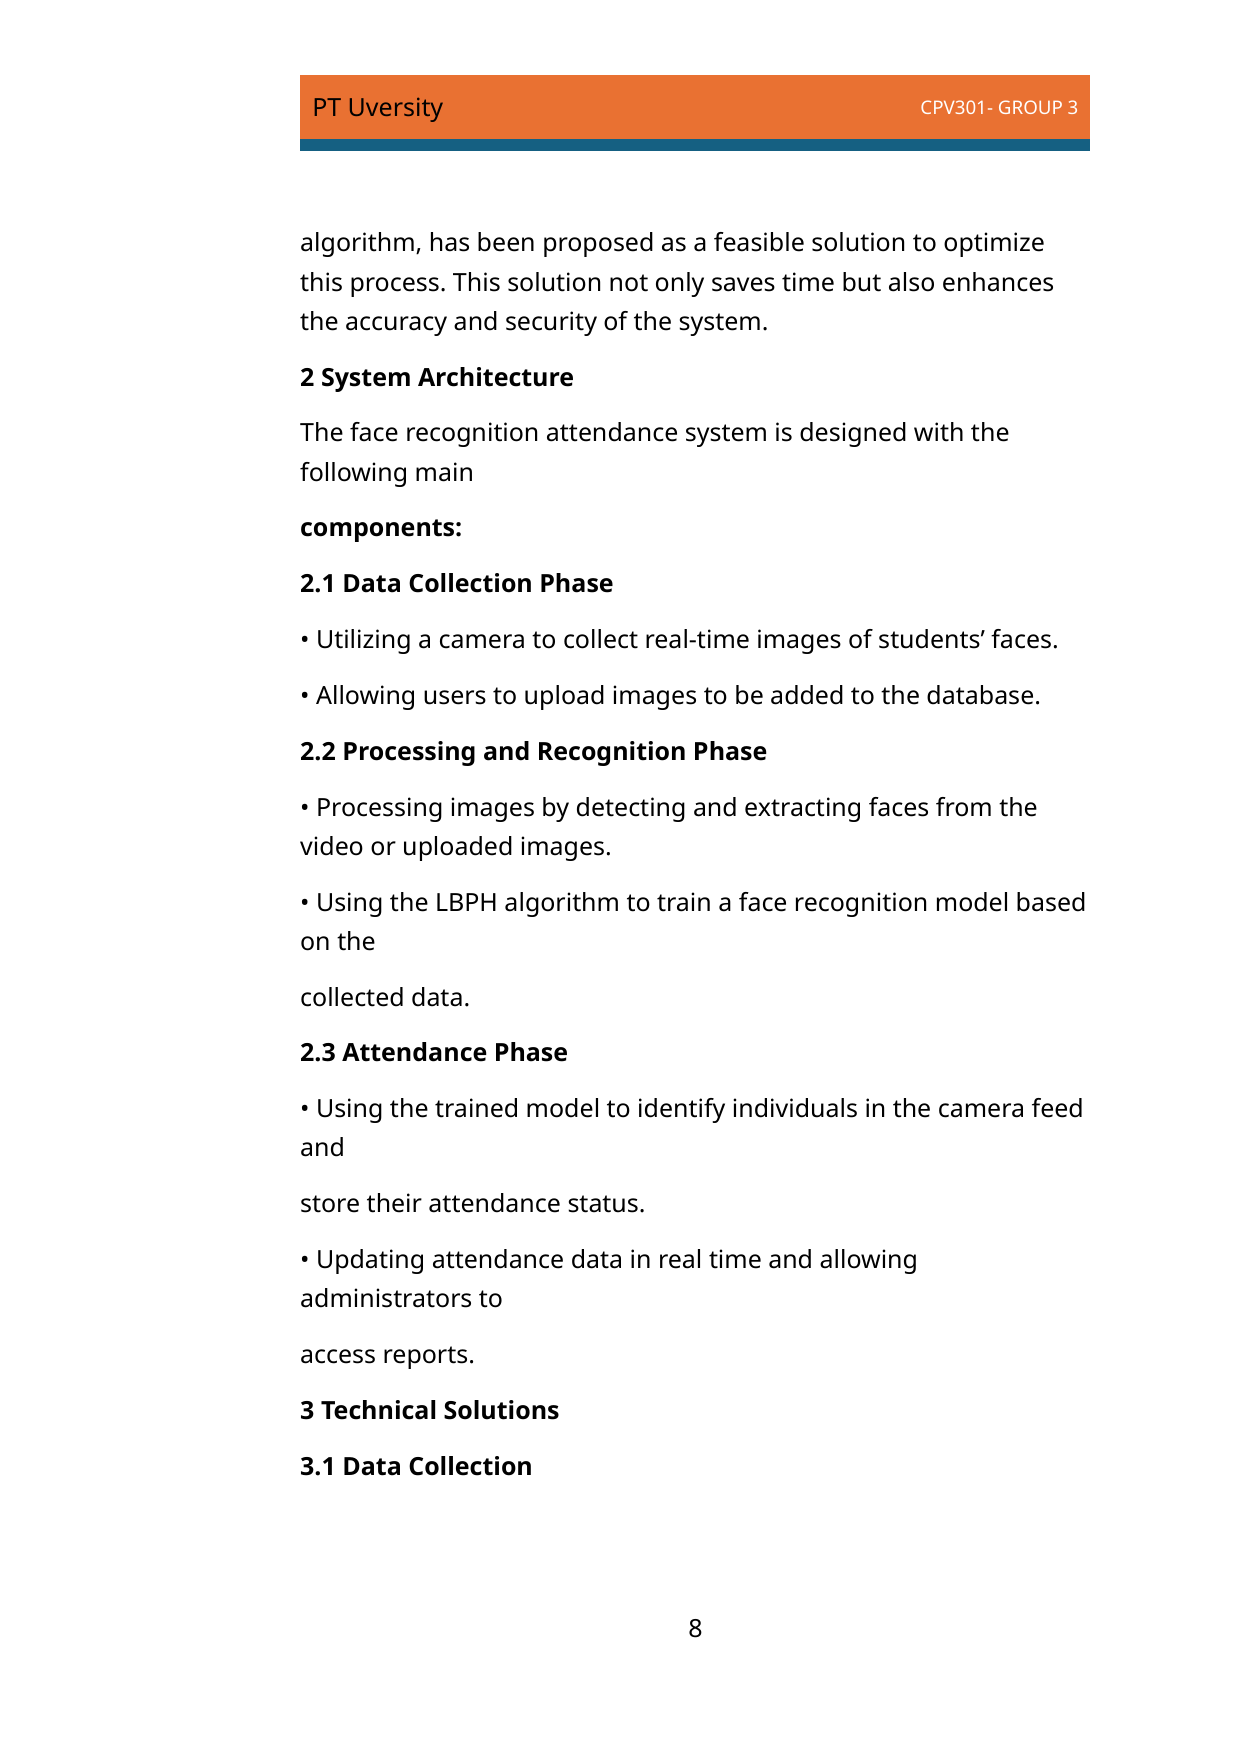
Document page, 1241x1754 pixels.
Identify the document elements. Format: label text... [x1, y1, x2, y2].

text • Processing images by detecting and extracting faces from the video or uploaded images. [300, 789, 1090, 862]
text 2 System Architecture [300, 359, 1090, 393]
text components: [300, 510, 1090, 544]
text 2.2 Processing and Recognition Phase [300, 733, 1090, 767]
text • Allowing users to upload images to be added to the database. [300, 677, 1090, 712]
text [300, 225, 1090, 337]
text • Using the trained model to identify individuals in the camera feed and [300, 1091, 1090, 1164]
text • Using the LBPH algorithm to train a face recognition model based on the [300, 884, 1090, 957]
text collected data. [300, 979, 1090, 1013]
text • Updating attendance data in real time and allowing administrators to [300, 1242, 1090, 1315]
text access reports. [300, 1337, 1090, 1371]
text 2.3 Attendance Phase [300, 1035, 1090, 1069]
text 2.1 Data Collection Phase [300, 566, 1090, 600]
text The face recognition attendance system is designed with the following main [300, 415, 1090, 488]
text 3.1 Data Collection [300, 1448, 1090, 1482]
text • Utilizing a camera to collect real-time images of students’ faces. [300, 622, 1090, 656]
text store their attendance status. [300, 1186, 1090, 1220]
text 3 Technical Solutions [300, 1392, 1090, 1427]
